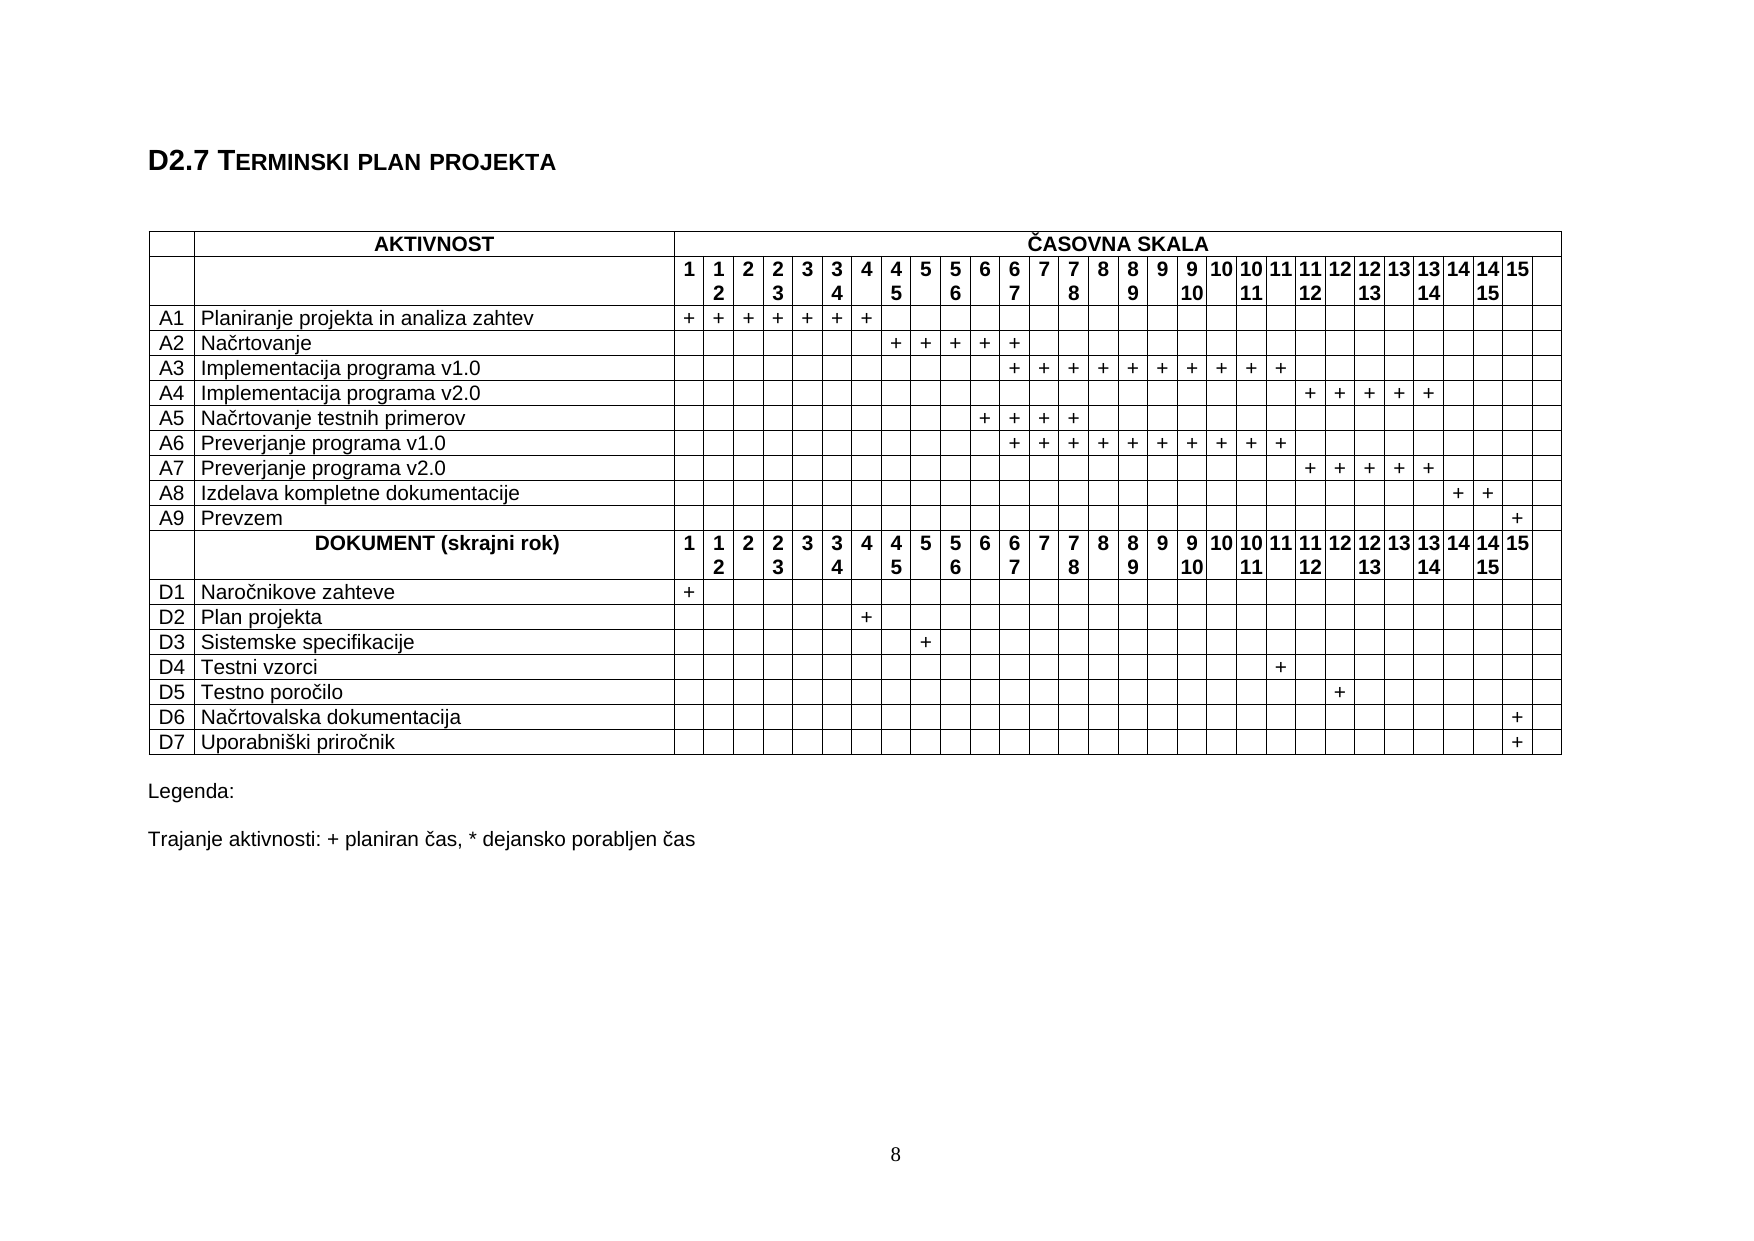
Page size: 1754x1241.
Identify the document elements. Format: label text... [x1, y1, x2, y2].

table_cell [1059, 730, 1088, 754]
table_cell [1267, 331, 1295, 355]
table_cell [1296, 406, 1325, 430]
table_cell 2 3 [764, 257, 792, 305]
table_cell [1296, 655, 1325, 679]
table_cell + [1148, 431, 1177, 455]
table_cell [1030, 456, 1058, 480]
table_cell [734, 456, 763, 480]
table_cell + [1030, 431, 1058, 455]
table_cell [1207, 680, 1236, 704]
table_cell [882, 630, 910, 654]
table_cell [1385, 605, 1413, 629]
table_cell [1296, 356, 1325, 380]
table_cell + [1444, 481, 1473, 505]
table_cell [793, 431, 822, 455]
table_cell [1444, 605, 1473, 629]
table_cell [1178, 306, 1206, 330]
table_cell [1355, 705, 1384, 729]
table_cell 5 6 [941, 257, 970, 305]
table_cell [1178, 705, 1206, 729]
table_cell + [823, 306, 851, 330]
table_cell + [1267, 431, 1295, 455]
table_cell [1414, 406, 1443, 430]
table_cell + [1503, 506, 1532, 530]
table_cell [1296, 431, 1325, 455]
table_cell [852, 481, 881, 505]
table_cell + [1296, 456, 1325, 480]
table_cell [882, 306, 910, 330]
table_cell [1444, 406, 1473, 430]
table_cell + [1000, 356, 1029, 380]
table_cell [1326, 331, 1354, 355]
table_cell [1326, 580, 1354, 604]
table_cell [1385, 331, 1413, 355]
text Legenda: [148, 779, 1606, 803]
table_cell [882, 655, 910, 679]
table_cell + [852, 605, 881, 629]
table_cell + [1207, 431, 1236, 455]
table_cell [734, 381, 763, 405]
table_cell [1296, 580, 1325, 604]
table_cell + [1000, 406, 1029, 430]
table_cell [1207, 605, 1236, 629]
table_cell [1030, 381, 1058, 405]
table_cell [1119, 705, 1147, 729]
table_cell D4 [150, 655, 194, 679]
table_cell [1178, 481, 1206, 505]
table_cell [852, 506, 881, 530]
table_cell 8 9 [1119, 257, 1147, 305]
table_cell [1385, 655, 1413, 679]
table_cell [1148, 730, 1177, 754]
table_cell [1444, 705, 1473, 729]
table_cell [1000, 481, 1029, 505]
table_cell [1474, 605, 1502, 629]
table_cell [1474, 381, 1502, 405]
table_cell [1355, 506, 1384, 530]
table_cell Preverjanje programa v2.0 [195, 456, 674, 480]
table_cell [1267, 506, 1295, 530]
table_cell [1444, 506, 1473, 530]
table_cell 11 [1267, 257, 1295, 305]
table_cell [1355, 356, 1384, 380]
table_cell [1178, 331, 1206, 355]
table_cell [823, 481, 851, 505]
table_cell [911, 730, 940, 754]
table_cell [1326, 356, 1354, 380]
table_cell 10 [1207, 531, 1236, 579]
table_cell 7 8 [1059, 257, 1088, 305]
table_cell [704, 630, 733, 654]
table_cell [793, 481, 822, 505]
table_cell 14 [1444, 257, 1473, 305]
table_cell [793, 580, 822, 604]
table_cell Preverjanje programa v1.0 [195, 431, 674, 455]
table_cell [1503, 381, 1532, 405]
table_cell [941, 356, 970, 380]
table_cell [1503, 356, 1532, 380]
table_cell [941, 730, 970, 754]
table_cell [1237, 630, 1266, 654]
table_cell [911, 605, 940, 629]
table_cell [1474, 630, 1502, 654]
table_cell [1444, 381, 1473, 405]
table_cell [1237, 506, 1266, 530]
table_cell [1059, 506, 1088, 530]
table_cell + [704, 306, 733, 330]
table_cell [1237, 406, 1266, 430]
table_cell [734, 431, 763, 455]
table_cell [1326, 431, 1354, 455]
table_cell 13 14 [1414, 531, 1443, 579]
table_cell [1267, 381, 1295, 405]
table_cell [911, 356, 940, 380]
table_cell + [675, 306, 703, 330]
table_cell [1474, 431, 1502, 455]
table_header [150, 232, 194, 256]
table_cell [704, 705, 733, 729]
table_cell [1326, 730, 1354, 754]
table_cell [704, 331, 733, 355]
table_cell [1178, 381, 1206, 405]
table_cell [1296, 481, 1325, 505]
table_cell + [1414, 381, 1443, 405]
table_cell [1148, 705, 1177, 729]
table_cell + [911, 630, 940, 654]
table_cell + [734, 306, 763, 330]
table_cell 4 [852, 531, 881, 579]
table_cell [1207, 481, 1236, 505]
table_cell [1385, 481, 1413, 505]
table_cell 10 11 [1237, 531, 1266, 579]
table_cell 11 [1267, 531, 1295, 579]
table_cell [1030, 580, 1058, 604]
table_cell [823, 506, 851, 530]
table_cell 8 [1089, 531, 1118, 579]
table_cell 4 5 [882, 531, 910, 579]
table_cell [1059, 655, 1088, 679]
table_cell 15 [1503, 531, 1532, 579]
table_cell [941, 406, 970, 430]
table_cell 5 [911, 257, 940, 305]
table_cell [1326, 605, 1354, 629]
table_cell [675, 506, 703, 530]
table_cell + [971, 331, 999, 355]
table_cell [882, 381, 910, 405]
table_cell [852, 580, 881, 604]
table_cell + [1355, 381, 1384, 405]
table_cell A4 [150, 381, 194, 405]
table_cell [1474, 680, 1502, 704]
table_cell [1474, 580, 1502, 604]
table_cell [823, 331, 851, 355]
table_cell [734, 655, 763, 679]
table_cell + [1237, 431, 1266, 455]
table_cell [882, 730, 910, 754]
table_cell + [764, 306, 792, 330]
table_cell [1355, 680, 1384, 704]
table_cell [734, 481, 763, 505]
table_cell [764, 730, 792, 754]
table_cell [1444, 331, 1473, 355]
table_cell D1 [150, 580, 194, 604]
table_cell 14 15 [1474, 257, 1502, 305]
table_cell [1030, 630, 1058, 654]
table_cell 6 [971, 257, 999, 305]
table_cell [1296, 331, 1325, 355]
table_cell [734, 630, 763, 654]
table_cell [1089, 381, 1118, 405]
table_cell [1474, 655, 1502, 679]
table_cell [1119, 406, 1147, 430]
table_cell [852, 331, 881, 355]
table_cell [764, 381, 792, 405]
table_cell [1089, 680, 1118, 704]
table_cell [1089, 630, 1118, 654]
table_cell [1148, 605, 1177, 629]
table_cell [793, 630, 822, 654]
table_cell D2 [150, 605, 194, 629]
table_cell [1119, 456, 1147, 480]
table_cell [852, 406, 881, 430]
table_cell [793, 655, 822, 679]
table_cell [882, 705, 910, 729]
table_cell + [1237, 356, 1266, 380]
table_cell [1385, 680, 1413, 704]
table_cell [1267, 605, 1295, 629]
table_cell D5 [150, 680, 194, 704]
table_cell [1237, 580, 1266, 604]
table_cell [793, 456, 822, 480]
table_cell [1503, 456, 1532, 480]
table_cell [1059, 630, 1088, 654]
table_cell [1296, 506, 1325, 530]
table_cell 1 [675, 531, 703, 579]
table_cell [971, 506, 999, 530]
table_cell [734, 730, 763, 754]
table_cell [704, 605, 733, 629]
table_cell [1030, 331, 1058, 355]
table_cell D3 [150, 630, 194, 654]
table_cell [971, 381, 999, 405]
table_cell [1030, 655, 1058, 679]
table_cell Planiranje projekta in analiza zahtev [195, 306, 674, 330]
table_cell [1533, 456, 1561, 480]
table_cell + [1030, 356, 1058, 380]
table_cell [911, 306, 940, 330]
table_cell [734, 356, 763, 380]
table_cell [1059, 331, 1088, 355]
table_cell [911, 655, 940, 679]
table_cell [1474, 306, 1502, 330]
table_cell + [1267, 655, 1295, 679]
table_cell [1533, 730, 1561, 754]
table_cell [1533, 431, 1561, 455]
table_cell [1355, 730, 1384, 754]
table_cell [1030, 730, 1058, 754]
table_cell + [1503, 705, 1532, 729]
table_cell [1148, 655, 1177, 679]
table_cell [1030, 705, 1058, 729]
table_cell [1059, 680, 1088, 704]
table_cell [1178, 680, 1206, 704]
table_cell [852, 655, 881, 679]
table_cell [941, 481, 970, 505]
table_cell [1148, 406, 1177, 430]
table_cell [1178, 456, 1206, 480]
table_cell [675, 456, 703, 480]
table_cell 3 [793, 257, 822, 305]
table_cell [1503, 406, 1532, 430]
table_cell [704, 356, 733, 380]
table_cell 1 2 [704, 531, 733, 579]
table_cell 2 3 [764, 531, 792, 579]
table_cell [1414, 431, 1443, 455]
table_cell 9 [1148, 257, 1177, 305]
table_cell [675, 381, 703, 405]
table_cell [1533, 381, 1561, 405]
table_cell [1355, 431, 1384, 455]
table_cell [764, 580, 792, 604]
table_cell [764, 705, 792, 729]
table_cell [911, 481, 940, 505]
table_cell + [1089, 431, 1118, 455]
table_cell [1326, 705, 1354, 729]
table_cell [1533, 580, 1561, 604]
table_cell [793, 605, 822, 629]
table_cell [764, 605, 792, 629]
table_cell [1089, 306, 1118, 330]
table_cell 12 [1326, 531, 1354, 579]
table_cell [1207, 506, 1236, 530]
table_cell 2 [734, 531, 763, 579]
table_cell [1474, 506, 1502, 530]
table_cell [1148, 680, 1177, 704]
table_cell + [941, 331, 970, 355]
table_cell [1414, 580, 1443, 604]
table_cell Sistemske specifikacije [195, 630, 674, 654]
table_cell A9 [150, 506, 194, 530]
table_cell [675, 730, 703, 754]
table_cell [1089, 331, 1118, 355]
table_cell + [1119, 356, 1147, 380]
table_cell [675, 680, 703, 704]
table_cell [1000, 381, 1029, 405]
table_cell [1030, 605, 1058, 629]
table_cell [1296, 306, 1325, 330]
table_cell [1503, 580, 1532, 604]
table_cell [1444, 680, 1473, 704]
table_cell [1355, 655, 1384, 679]
table_cell [150, 531, 194, 579]
table_cell [1237, 655, 1266, 679]
table_cell [971, 630, 999, 654]
table_cell [1355, 306, 1384, 330]
table_cell [1119, 680, 1147, 704]
table_cell 11 12 [1296, 531, 1325, 579]
table_cell [1059, 605, 1088, 629]
table_cell [1474, 705, 1502, 729]
table_cell Testno poročilo [195, 680, 674, 704]
table_cell [1237, 680, 1266, 704]
table_cell 6 7 [1000, 531, 1029, 579]
table_cell + [1000, 331, 1029, 355]
table_cell [764, 630, 792, 654]
table_cell [852, 356, 881, 380]
table_cell [1089, 406, 1118, 430]
table_cell [971, 655, 999, 679]
table_cell [1385, 356, 1413, 380]
table_cell + [911, 331, 940, 355]
table_cell [941, 506, 970, 530]
table_cell [1444, 456, 1473, 480]
table_cell [1474, 406, 1502, 430]
table_cell Uporabniški priročnik [195, 730, 674, 754]
table_cell [1237, 306, 1266, 330]
table_cell [823, 580, 851, 604]
table_cell 8 [1089, 257, 1118, 305]
table_cell [941, 655, 970, 679]
table_cell A1 [150, 306, 194, 330]
table_cell + [1474, 481, 1502, 505]
table_cell [1385, 431, 1413, 455]
table_cell [1119, 331, 1147, 355]
table_cell [1207, 381, 1236, 405]
table_cell [1326, 406, 1354, 430]
table_cell [1000, 730, 1029, 754]
table_cell [1000, 605, 1029, 629]
table_cell [1326, 306, 1354, 330]
table_cell [1414, 730, 1443, 754]
table_cell [1207, 456, 1236, 480]
table_cell [1533, 605, 1561, 629]
table_cell 1 [675, 257, 703, 305]
table_cell [793, 406, 822, 430]
table_cell 12 13 [1355, 531, 1384, 579]
table_cell [1385, 705, 1413, 729]
table_cell [1533, 705, 1561, 729]
table_cell [764, 431, 792, 455]
table_cell [1148, 630, 1177, 654]
table_cell [1474, 356, 1502, 380]
table_cell [1533, 356, 1561, 380]
table_cell 10 [1207, 257, 1236, 305]
table_cell Plan projekta [195, 605, 674, 629]
table_cell [704, 655, 733, 679]
table_cell [1355, 605, 1384, 629]
table_cell D6 [150, 705, 194, 729]
table_cell [1385, 730, 1413, 754]
table_cell [1414, 680, 1443, 704]
table_cell [1355, 331, 1384, 355]
table_cell [1237, 705, 1266, 729]
table_cell [1267, 456, 1295, 480]
table_cell [1533, 506, 1561, 530]
table_cell 12 [1326, 257, 1354, 305]
table_cell [1000, 630, 1029, 654]
table_cell [1119, 605, 1147, 629]
table_cell [1444, 356, 1473, 380]
table_cell [1444, 306, 1473, 330]
table_cell [1148, 331, 1177, 355]
table_cell 3 4 [823, 257, 851, 305]
table_cell + [1089, 356, 1118, 380]
table_cell [734, 705, 763, 729]
table_cell [1355, 481, 1384, 505]
table_cell [1444, 431, 1473, 455]
table_cell [675, 431, 703, 455]
table_cell [1178, 506, 1206, 530]
table_cell 7 8 [1059, 531, 1088, 579]
table_cell [882, 605, 910, 629]
table_cell [1119, 655, 1147, 679]
table_cell + [852, 306, 881, 330]
table_cell [764, 331, 792, 355]
table_cell A2 [150, 331, 194, 355]
table_cell [1030, 306, 1058, 330]
table_cell [1474, 331, 1502, 355]
table_cell [1207, 331, 1236, 355]
table_cell [1267, 730, 1295, 754]
table_cell [1385, 506, 1413, 530]
table_cell [764, 406, 792, 430]
table_cell [852, 730, 881, 754]
table_cell [1385, 306, 1413, 330]
table_cell [793, 331, 822, 355]
table_cell [1355, 630, 1384, 654]
table_cell [195, 257, 674, 305]
table_cell Načrtovanje [195, 331, 674, 355]
table_cell [1237, 730, 1266, 754]
table_cell [1178, 406, 1206, 430]
table_cell 9 10 [1178, 531, 1206, 579]
table_cell [1089, 705, 1118, 729]
table_cell [941, 605, 970, 629]
table_cell [1178, 630, 1206, 654]
table_cell [1355, 406, 1384, 430]
table_cell [941, 431, 970, 455]
table_cell [1030, 680, 1058, 704]
table_cell [1444, 730, 1473, 754]
table_cell [734, 605, 763, 629]
table_cell [1533, 630, 1561, 654]
table_cell [941, 580, 970, 604]
table_cell [1237, 456, 1266, 480]
table_cell + [1030, 406, 1058, 430]
table_cell + [1059, 406, 1088, 430]
table_cell [971, 456, 999, 480]
table_cell [1267, 680, 1295, 704]
table_cell [764, 655, 792, 679]
table_cell [1414, 306, 1443, 330]
table_cell [764, 356, 792, 380]
table_cell Izdelava kompletne dokumentacije [195, 481, 674, 505]
table_cell Prevzem [195, 506, 674, 530]
table_cell [704, 580, 733, 604]
table_cell [1178, 580, 1206, 604]
table_cell + [675, 580, 703, 604]
table_cell A3 [150, 356, 194, 380]
table_cell DOKUMENT (skrajni rok) [195, 531, 674, 579]
table_cell [675, 356, 703, 380]
table_cell [1533, 331, 1561, 355]
table_cell [1533, 406, 1561, 430]
table_cell [1119, 306, 1147, 330]
table_cell [1503, 306, 1532, 330]
table_cell [1533, 655, 1561, 679]
table_cell [1267, 705, 1295, 729]
table_cell + [1326, 381, 1354, 405]
table_cell [1414, 506, 1443, 530]
table_cell [764, 481, 792, 505]
table_cell [1414, 630, 1443, 654]
table_cell [1000, 705, 1029, 729]
table_cell + [793, 306, 822, 330]
table_cell [1148, 456, 1177, 480]
table_cell 6 [971, 531, 999, 579]
table_cell [1000, 655, 1029, 679]
table_cell A7 [150, 456, 194, 480]
table_cell Testni vzorci [195, 655, 674, 679]
table_cell [1089, 580, 1118, 604]
table_cell [1030, 481, 1058, 505]
table_cell [1000, 580, 1029, 604]
table_cell [1503, 331, 1532, 355]
table_cell [1178, 730, 1206, 754]
table_header AKTIVNOST [195, 232, 674, 256]
table_cell [675, 705, 703, 729]
table_cell [911, 381, 940, 405]
table_cell + [1178, 356, 1206, 380]
table_cell [1178, 655, 1206, 679]
table_cell [704, 730, 733, 754]
table_cell [1119, 506, 1147, 530]
table_cell [1059, 580, 1088, 604]
table_cell [823, 680, 851, 704]
table_cell 13 14 [1414, 257, 1443, 305]
table_cell [764, 680, 792, 704]
table_cell [971, 680, 999, 704]
table_cell [704, 406, 733, 430]
table_cell [1059, 306, 1088, 330]
table_cell [1207, 705, 1236, 729]
table_cell [1326, 630, 1354, 654]
table_cell [882, 431, 910, 455]
table_cell [1148, 306, 1177, 330]
table_cell [1533, 481, 1561, 505]
table_cell 4 5 [882, 257, 910, 305]
table_cell [1444, 630, 1473, 654]
table_cell [1237, 605, 1266, 629]
table_cell + [1296, 381, 1325, 405]
table_cell [823, 655, 851, 679]
table_cell [971, 705, 999, 729]
subtitle Terminski plan projekta [148, 143, 1606, 177]
table_cell [1119, 630, 1147, 654]
table_cell [1119, 381, 1147, 405]
table_cell [1119, 481, 1147, 505]
table_cell [1207, 406, 1236, 430]
table_cell 2 [734, 257, 763, 305]
table_cell [1533, 680, 1561, 704]
table_cell [764, 506, 792, 530]
table_cell [1267, 630, 1295, 654]
table_header ČASOVNA SKALA [675, 232, 1561, 256]
table_cell [1385, 630, 1413, 654]
table_cell + [1148, 356, 1177, 380]
table_cell [823, 406, 851, 430]
table_cell [882, 456, 910, 480]
table_cell [1059, 456, 1088, 480]
table_cell [675, 406, 703, 430]
table_cell [1355, 580, 1384, 604]
table_cell [1089, 655, 1118, 679]
table_cell [941, 705, 970, 729]
table_cell + [1503, 730, 1532, 754]
table_cell [1503, 680, 1532, 704]
table_cell [882, 680, 910, 704]
table_cell [734, 580, 763, 604]
table_cell A6 [150, 431, 194, 455]
table_cell [1000, 456, 1029, 480]
table_cell [704, 431, 733, 455]
table_cell [1503, 630, 1532, 654]
table_cell [1148, 481, 1177, 505]
table_cell [675, 630, 703, 654]
table_cell + [1178, 431, 1206, 455]
text Trajanje aktivnosti: + planiran čas, * dejansko porabljen čas [148, 827, 1606, 851]
table_cell [911, 406, 940, 430]
table_cell [823, 381, 851, 405]
table_cell A5 [150, 406, 194, 430]
table_cell [704, 506, 733, 530]
table_cell [823, 705, 851, 729]
table_cell [941, 456, 970, 480]
table_cell 7 [1030, 531, 1058, 579]
table_cell [852, 705, 881, 729]
table_cell [793, 680, 822, 704]
table_cell [1267, 406, 1295, 430]
table_cell Naročnikove zahteve [195, 580, 674, 604]
table_cell [971, 306, 999, 330]
table_cell [1296, 680, 1325, 704]
table_cell [911, 456, 940, 480]
table_cell Načrtovanje testnih primerov [195, 406, 674, 430]
table_cell [793, 705, 822, 729]
table_cell + [1207, 356, 1236, 380]
table_cell [1089, 605, 1118, 629]
table_cell 13 [1385, 531, 1413, 579]
table_cell + [1326, 456, 1354, 480]
table_cell [1089, 481, 1118, 505]
table_cell 11 12 [1296, 257, 1325, 305]
table_cell D7 [150, 730, 194, 754]
table_cell [1089, 456, 1118, 480]
table_cell [1296, 630, 1325, 654]
table_cell [1148, 381, 1177, 405]
table_cell [823, 630, 851, 654]
table_cell [941, 381, 970, 405]
table_cell [734, 406, 763, 430]
table_cell [1030, 506, 1058, 530]
table_cell Implementacija programa v1.0 [195, 356, 674, 380]
table_cell 13 [1385, 257, 1413, 305]
table_cell + [882, 331, 910, 355]
table_cell + [1326, 680, 1354, 704]
table_cell [1207, 730, 1236, 754]
table_cell [1533, 257, 1561, 305]
table_cell [971, 431, 999, 455]
table_cell [882, 356, 910, 380]
table_cell [911, 506, 940, 530]
table_cell [1296, 730, 1325, 754]
table_cell [971, 356, 999, 380]
table_cell [1414, 705, 1443, 729]
table_cell [1385, 580, 1413, 604]
table_cell [1296, 605, 1325, 629]
table_cell [823, 730, 851, 754]
table_cell A8 [150, 481, 194, 505]
table_cell [793, 381, 822, 405]
table_cell [971, 605, 999, 629]
table_cell [1296, 705, 1325, 729]
table_cell [1119, 580, 1147, 604]
table_cell [1237, 381, 1266, 405]
table_cell [1000, 506, 1029, 530]
table_cell [1207, 580, 1236, 604]
table_cell [941, 306, 970, 330]
table_cell [1267, 306, 1295, 330]
table_cell 3 4 [823, 531, 851, 579]
table_cell [675, 331, 703, 355]
table_cell [882, 506, 910, 530]
table_cell Načrtovalska dokumentacija [195, 705, 674, 729]
table_cell + [971, 406, 999, 430]
table_cell 12 13 [1355, 257, 1384, 305]
table_cell [1207, 630, 1236, 654]
table_cell + [1355, 456, 1384, 480]
table_cell + [1119, 431, 1147, 455]
table_cell 15 [1503, 257, 1532, 305]
table_cell [793, 730, 822, 754]
table_cell [1414, 481, 1443, 505]
table_cell [704, 680, 733, 704]
table_cell [764, 456, 792, 480]
table_cell [941, 680, 970, 704]
table_cell [150, 257, 194, 305]
table_cell [1503, 481, 1532, 505]
table_cell 14 [1444, 531, 1473, 579]
table_cell 4 [852, 257, 881, 305]
table_cell 14 15 [1474, 531, 1502, 579]
table_cell [734, 680, 763, 704]
table_cell [1178, 605, 1206, 629]
table_cell [1414, 331, 1443, 355]
table_cell [911, 705, 940, 729]
table_cell [1207, 655, 1236, 679]
table_cell + [1414, 456, 1443, 480]
table_cell [704, 481, 733, 505]
table_cell [1533, 306, 1561, 330]
table_cell 8 9 [1119, 531, 1147, 579]
table_cell [852, 381, 881, 405]
table_cell [1148, 506, 1177, 530]
table_cell [675, 605, 703, 629]
table_cell + [1385, 456, 1413, 480]
table_cell [852, 456, 881, 480]
table_cell [1089, 730, 1118, 754]
table_cell [1059, 481, 1088, 505]
table_cell [882, 481, 910, 505]
table_cell [1059, 381, 1088, 405]
table_cell [1000, 306, 1029, 330]
table_cell 5 [911, 531, 940, 579]
table_cell [882, 406, 910, 430]
table_cell 6 7 [1000, 257, 1029, 305]
table_cell 3 [793, 531, 822, 579]
table_cell [1503, 655, 1532, 679]
table_cell [1237, 481, 1266, 505]
table_cell 10 11 [1237, 257, 1266, 305]
table_cell [1207, 306, 1236, 330]
table_cell + [1059, 356, 1088, 380]
table_cell [1444, 580, 1473, 604]
table_cell [1119, 730, 1147, 754]
table_cell [1059, 705, 1088, 729]
table_cell Implementacija programa v2.0 [195, 381, 674, 405]
table_cell [852, 680, 881, 704]
table_cell [1326, 655, 1354, 679]
table_cell [1533, 531, 1561, 579]
table_cell [734, 506, 763, 530]
table_cell [1503, 431, 1532, 455]
table_cell [1326, 506, 1354, 530]
table_cell [1237, 331, 1266, 355]
table_cell [734, 331, 763, 355]
table_cell [971, 730, 999, 754]
table_cell [911, 431, 940, 455]
table_cell [1326, 481, 1354, 505]
table_cell 5 6 [941, 531, 970, 579]
table_cell [1000, 680, 1029, 704]
table_cell + [1059, 431, 1088, 455]
table_cell + [1267, 356, 1295, 380]
table_cell [1414, 655, 1443, 679]
table_cell [1474, 456, 1502, 480]
table_cell [911, 580, 940, 604]
table_cell [852, 431, 881, 455]
table_cell [1474, 730, 1502, 754]
table_cell [823, 431, 851, 455]
table_cell [911, 680, 940, 704]
table_cell [823, 605, 851, 629]
table_cell 7 [1030, 257, 1058, 305]
table_cell [1385, 406, 1413, 430]
table_cell [704, 381, 733, 405]
table_cell [1089, 506, 1118, 530]
table_cell [793, 506, 822, 530]
table_cell [1267, 580, 1295, 604]
table_cell [1414, 605, 1443, 629]
table_cell [882, 580, 910, 604]
table_cell 1 2 [704, 257, 733, 305]
table_cell 9 10 [1178, 257, 1206, 305]
table_cell [1503, 605, 1532, 629]
table_cell [793, 356, 822, 380]
table_cell [704, 456, 733, 480]
table_cell [852, 630, 881, 654]
table_cell [1267, 481, 1295, 505]
table_cell [941, 630, 970, 654]
table_cell 9 [1148, 531, 1177, 579]
table_cell [971, 481, 999, 505]
table_cell [1148, 580, 1177, 604]
table_cell + [1000, 431, 1029, 455]
table_cell [1414, 356, 1443, 380]
table_cell [1444, 655, 1473, 679]
table_cell [823, 356, 851, 380]
table_cell [675, 655, 703, 679]
table_cell + [1385, 381, 1413, 405]
table_cell [971, 580, 999, 604]
table_cell [675, 481, 703, 505]
table_cell [823, 456, 851, 480]
